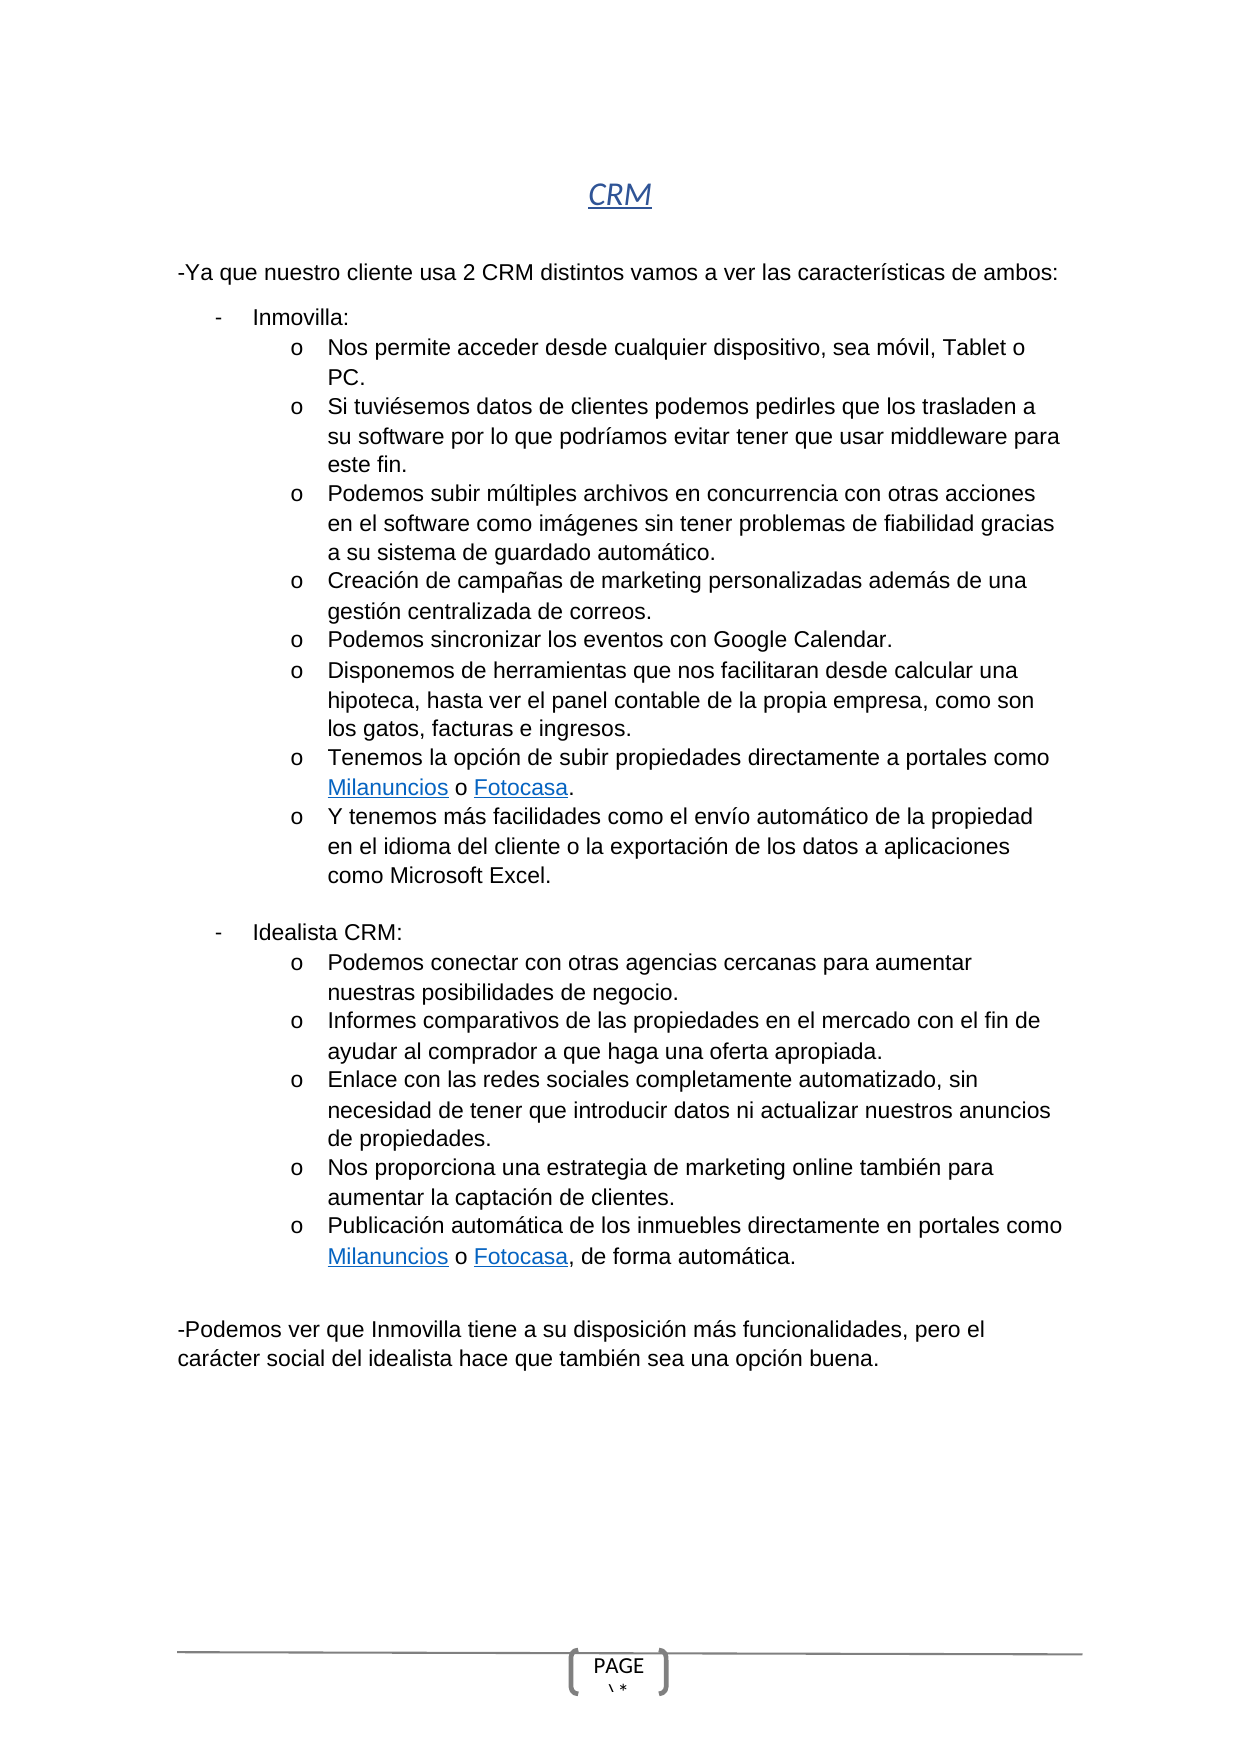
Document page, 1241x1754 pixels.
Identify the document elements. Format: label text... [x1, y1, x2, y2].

list Si tuviésemos datos de clientes podemos pedirles que los trasladen a su software por lo que podríamos evitar tener que usar middleware para este fin. [290, 393, 1063, 478]
list Disponemos de herramientas que nos facilitaran desde calcular una hipoteca, hasta ver el panel contable de la propia empresa, como son los gatos, facturas e ingresos. [290, 657, 1063, 742]
list Nos proporciona una estrategia de marketing online también para aumentar la captación de clientes. [290, 1154, 1063, 1210]
list Enlace con las redes sociales completamente automatizado, sin necesidad de tener que introducir datos ni actualizar nuestros anuncios de propiedades. [290, 1066, 1063, 1152]
list Creación de campañas de marketing personalizadas además de una gestión centralizada de correos. [290, 567, 1063, 624]
list Y tenemos más facilidades como el envío automático de la propiedad en el idioma del cliente o la exportación de los datos a aplicaciones como Microsoft Excel. [290, 803, 1063, 888]
list Publicación automática de los inmuebles directamente en portales como Milanuncios o Fotocasa, de forma automática. [290, 1212, 1063, 1269]
list Idealista CRM: [215, 918, 1063, 946]
text -Ya que nuestro cliente usa 2 CRM distintos vamos a ver las características de ambos: [177, 258, 1063, 285]
subtitle CRM [177, 173, 1063, 213]
list Informes comparativos de las propiedades en el mercado con el fin de ayudar al comprador a que haga una oferta apropiada. [290, 1007, 1063, 1064]
list Podemos conectar con otras agencias cercanas para aumentar nuestras posibilidades de negocio. [290, 949, 1063, 1005]
list Inmovilla: [215, 303, 1063, 332]
text -Podemos ver que Inmovilla tiene a su disposición más funcionalidades, pero el carácter social del idealista hace que también sea una opción buena. [177, 1316, 1063, 1371]
list Podemos sincronizar los eventos con Google Calendar. [290, 626, 1063, 654]
list Tenemos la opción de subir propiedades directamente a portales como Milanuncios o Fotocasa. [290, 744, 1063, 801]
list Nos permite acceder desde cualquier dispositivo, sea móvil, Tablet o PC. [290, 334, 1063, 391]
list Podemos subir múltiples archivos en concurrencia con otras acciones en el software como imágenes sin tener problemas de fiabilidad gracias a su sistema de guardado automático. [290, 480, 1063, 565]
